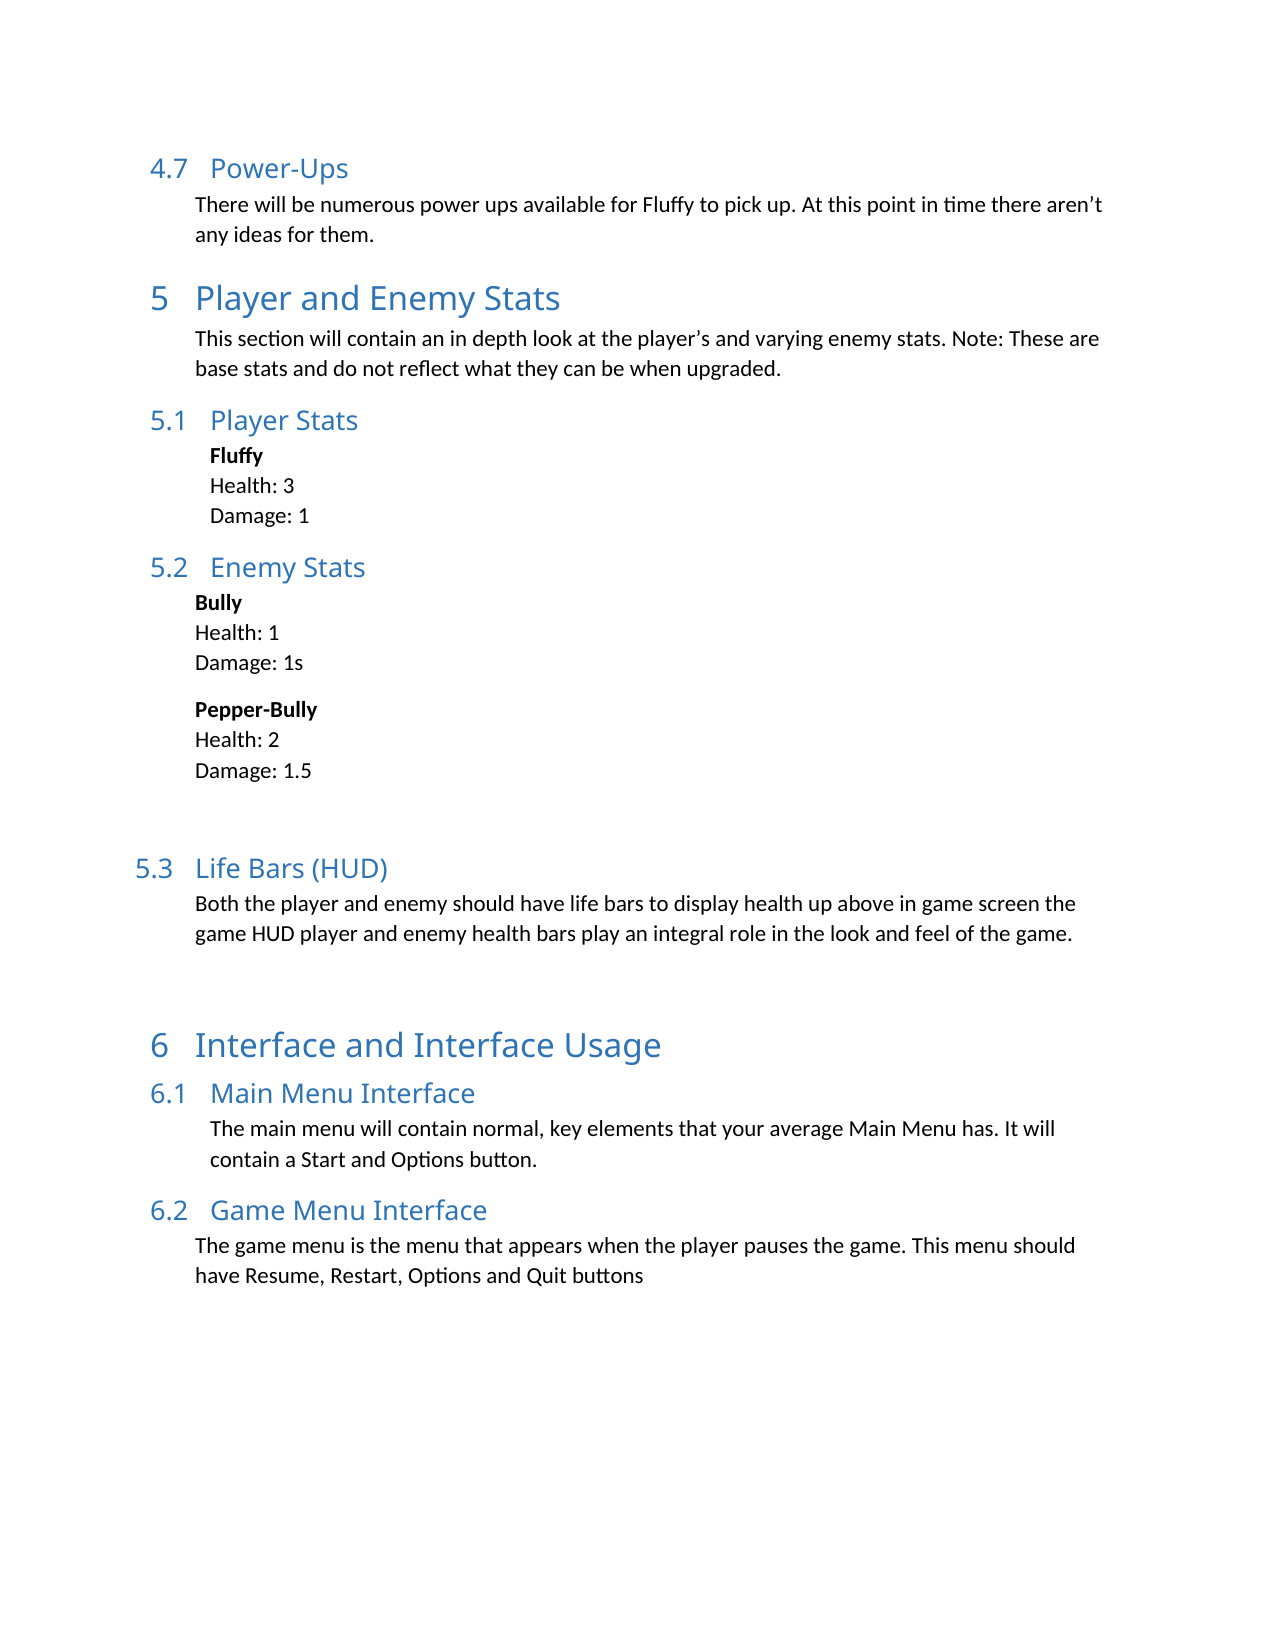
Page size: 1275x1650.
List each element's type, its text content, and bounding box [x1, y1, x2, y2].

text There will be numerous power ups available for Fluffy to pick up. At this point in time there aren’t any ideas for them. [195, 190, 1125, 248]
text Fluffy Health: 3 Damage: 1 [210, 441, 1125, 529]
subtitle Player and Enemy Stats [150, 275, 1125, 321]
text The main menu will contain normal, key elements that your average Main Menu has. It will contain a Start and Options button. [210, 1114, 1125, 1173]
text Pepper-Bully Health: 2 Damage: 1.5 [195, 695, 1125, 784]
text Bully Health: 1 Damage: 1s [195, 588, 1125, 677]
subtitle Power-Ups [150, 150, 1125, 187]
text Both the player and enemy should have life bars to display health up above in game screen the game HUD player and enemy health bars play an integral role in the look and feel of the game. [195, 889, 1125, 948]
subtitle Life Bars (HUD) [135, 849, 1125, 886]
subtitle Player Stats [150, 401, 1125, 438]
text The game menu is the menu that appears when the player pauses the game. This menu should have Resume, Restart, Options and Quit buttons [195, 1231, 1125, 1290]
subtitle Game Menu Interface [150, 1192, 1125, 1228]
subtitle Enemy Stats [150, 548, 1125, 585]
subtitle Main Menu Interface [150, 1075, 1125, 1112]
subtitle Interface and Interface Usage [150, 1022, 1125, 1067]
